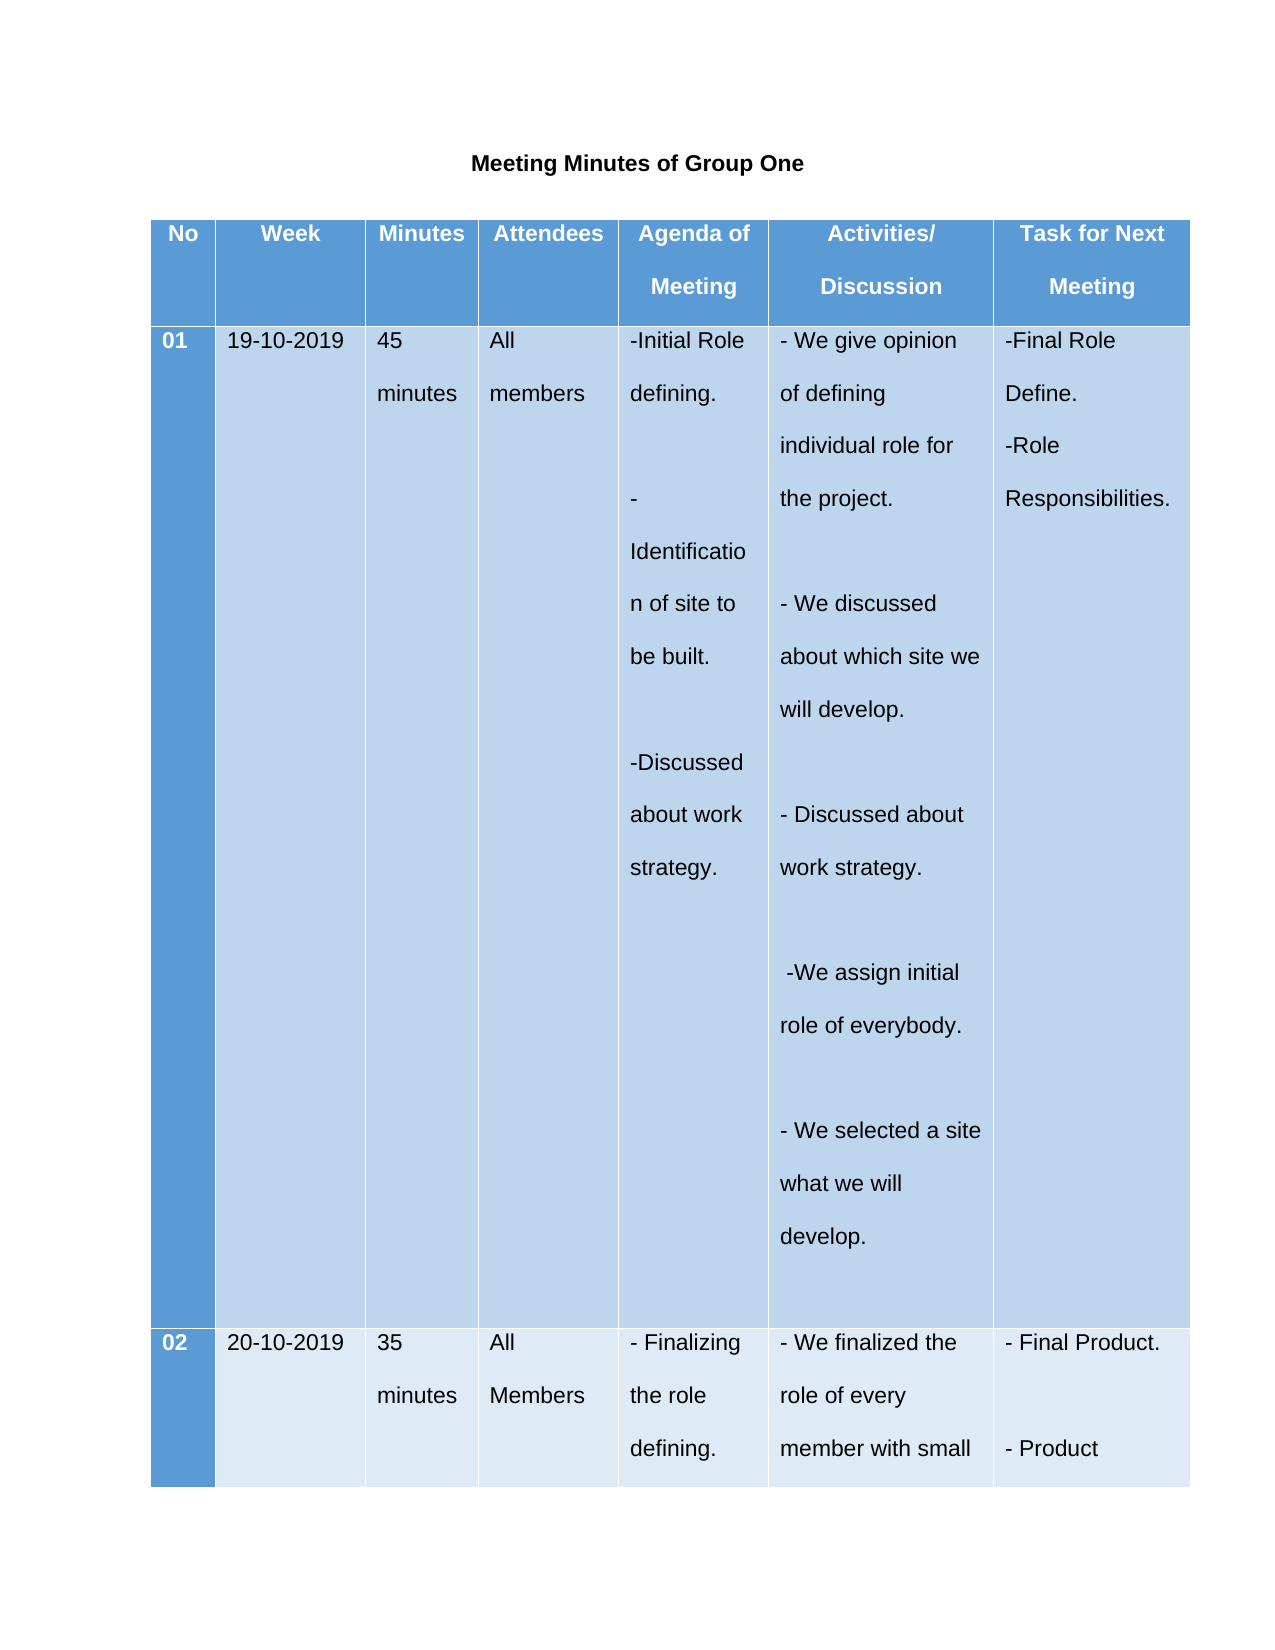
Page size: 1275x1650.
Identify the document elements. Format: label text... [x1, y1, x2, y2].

table_cell -Initial Role defining. -Identification of site to be built. -Discussed about work strategy. [619, 327, 768, 1328]
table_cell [769, 1329, 993, 1487]
table_header Task for Next Meeting [994, 220, 1190, 326]
table_cell 19-10-2019 [216, 327, 365, 1328]
table_cell All members [479, 327, 618, 1328]
table_header Week [216, 220, 365, 326]
table_header Attendees [479, 220, 618, 326]
table_cell -Final Role Define. -Role Responsibilities. [994, 327, 1190, 1328]
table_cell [619, 1329, 768, 1487]
table_header Minutes [366, 220, 478, 326]
table_header No [151, 220, 215, 326]
table_cell 35 minutes [366, 1329, 478, 1487]
table_cell - We give opinion of defining individual role for the project. - We discussed about which site we will develop. - Discussed about work strategy. -We assign initial role of everybody. - We selected a site what we will develop. [769, 327, 993, 1328]
table_cell 20-10-2019 [216, 1329, 365, 1487]
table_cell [994, 1329, 1190, 1487]
table_cell All Members [479, 1329, 618, 1487]
table_cell 01 [151, 327, 215, 1328]
table_cell 45 minutes [366, 327, 478, 1328]
text Meeting Minutes of Group One [150, 150, 1125, 176]
table_header Agenda of Meeting [619, 220, 768, 326]
table_cell 02 [151, 1329, 215, 1487]
table_header Activities/Discussion [769, 220, 993, 326]
